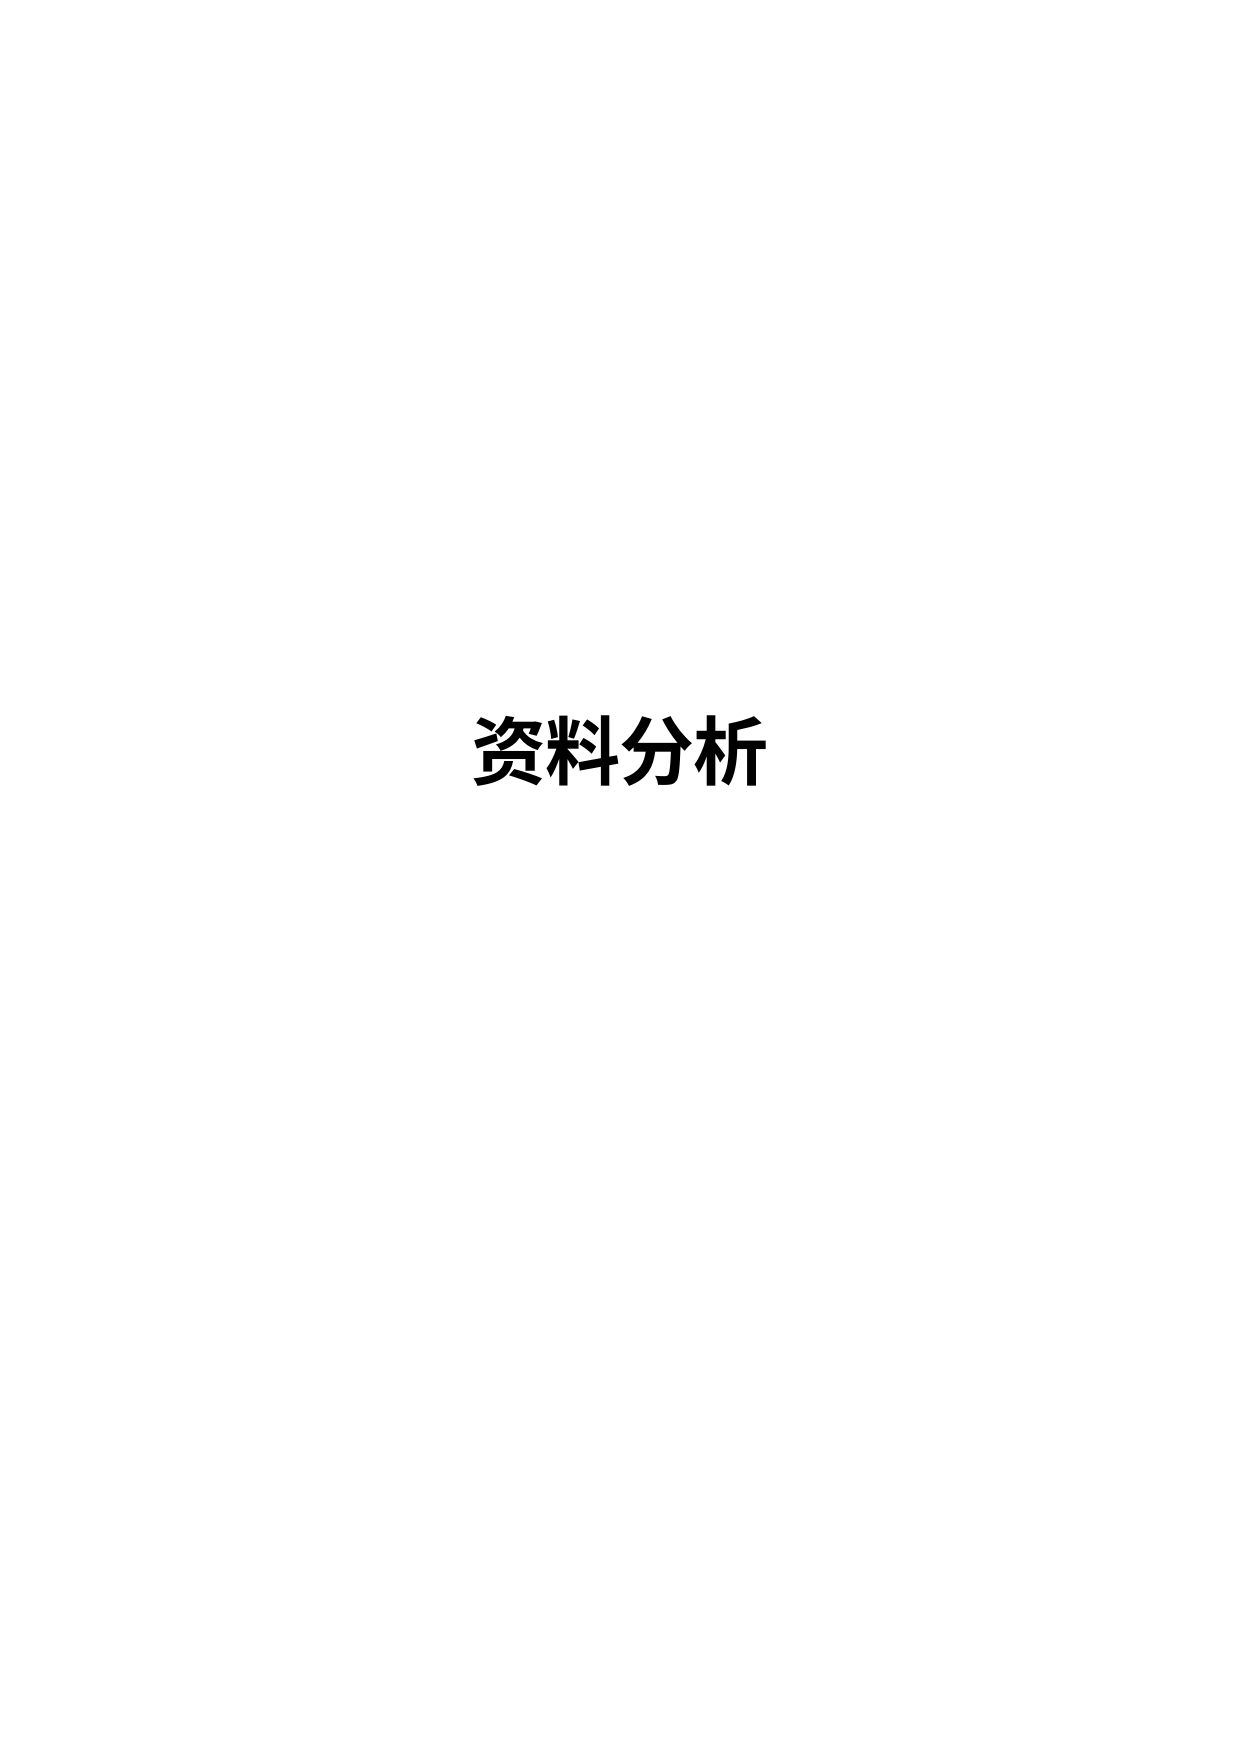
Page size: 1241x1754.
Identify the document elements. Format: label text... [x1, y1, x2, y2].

title 资料分析 [187, 682, 1053, 812]
